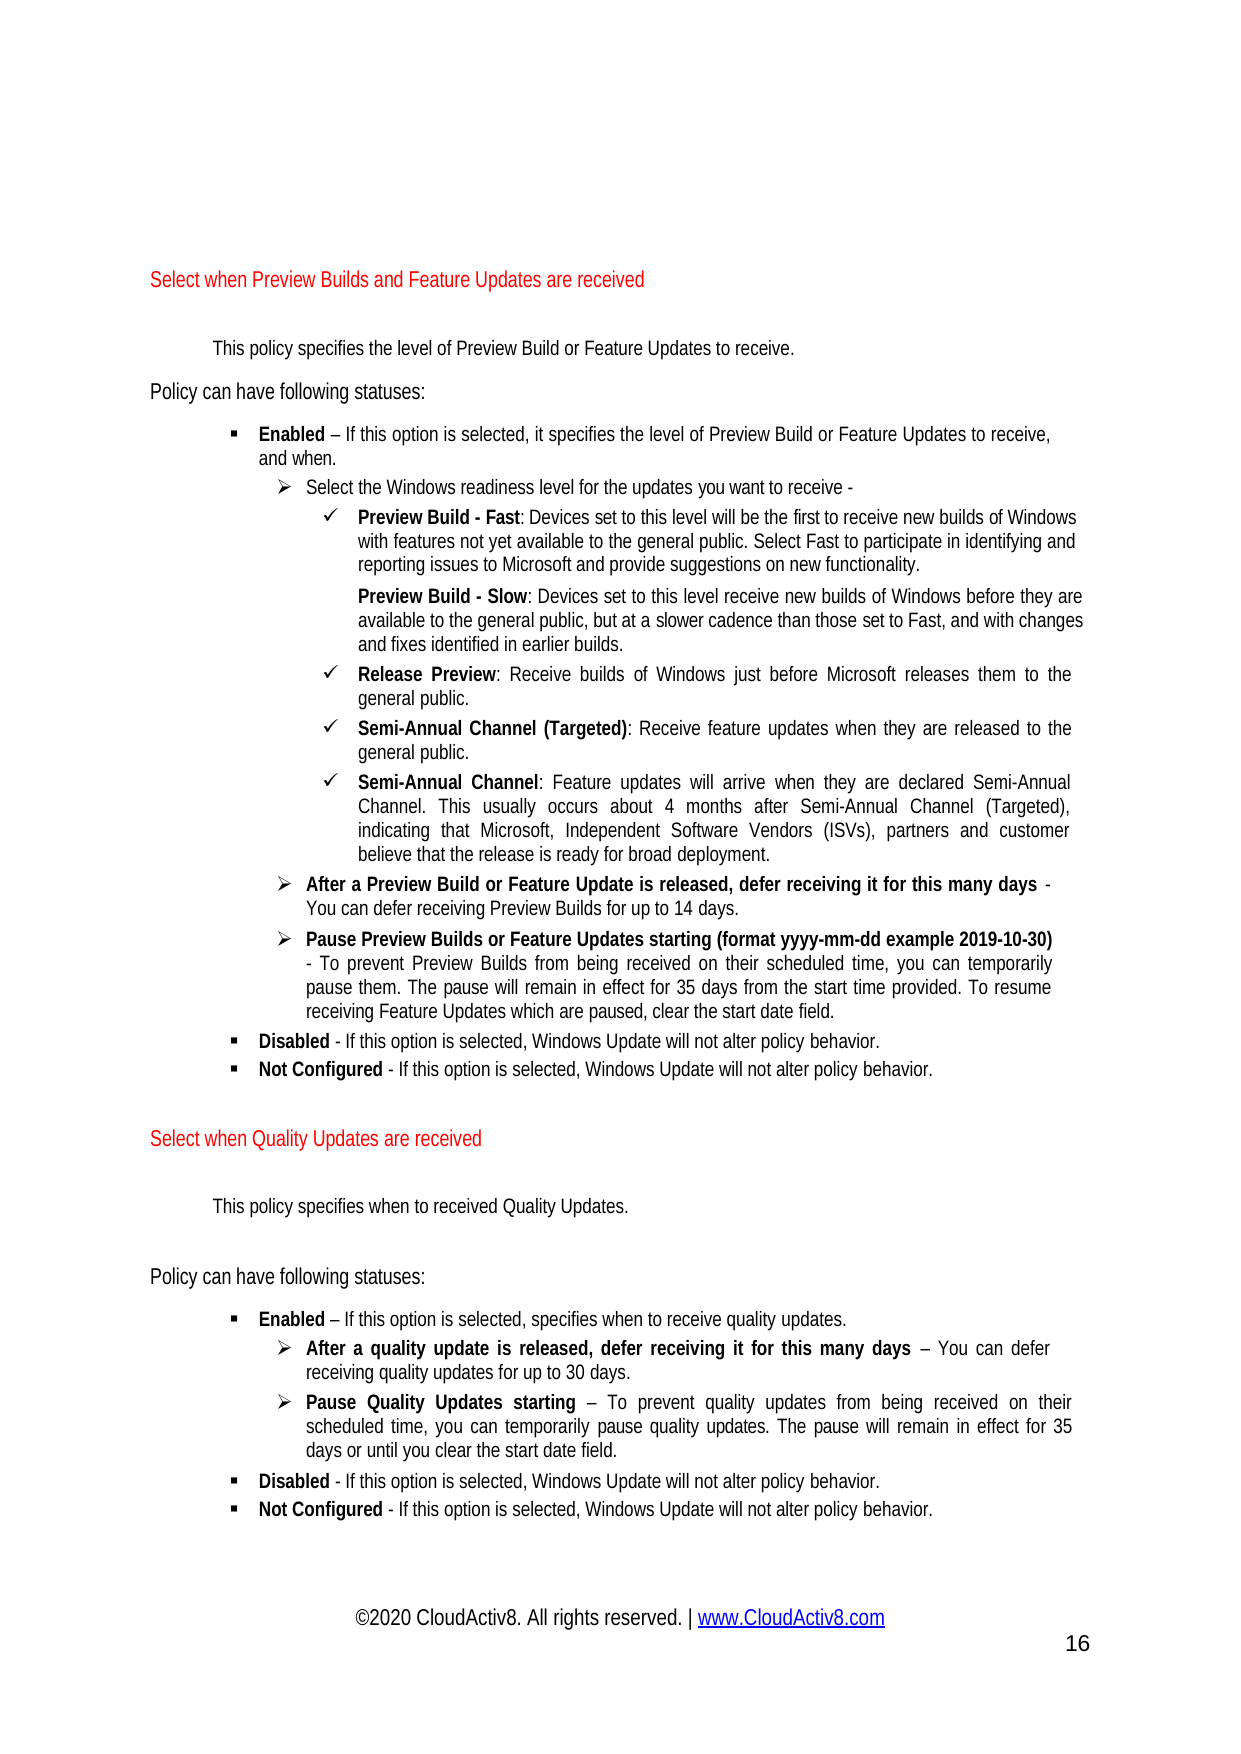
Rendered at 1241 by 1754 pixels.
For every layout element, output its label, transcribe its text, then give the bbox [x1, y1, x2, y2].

list Pause Preview Builds or Feature Updates starting (format yyyy-mm-dd example 2019-10-30) - To prevent Preview Builds from being received on their scheduled time, you can temporarily pause them. The pause will remain in effect for 35 days from the start time provided. To resume receiving Feature Updates which are paused, clear the start date field. [276, 927, 1053, 1023]
list Disabled - If this option is selected, Windows Update will not alter policy behavior. [229, 1029, 1090, 1053]
list After a quality update is released, defer receiving it for this many days – You can defer receiving quality updates for up to 30 days. [276, 1337, 1050, 1384]
list Enabled – If this option is selected, it specifies the level of Preview Build or Feature Updates to receive, and when. [229, 422, 1053, 470]
subtitle Policy can have following statuses: [150, 378, 1090, 404]
list Not Configured - If this option is selected, Windows Update will not alter policy behavior. [229, 1057, 1090, 1081]
list Semi-Annual Channel: Feature updates will arrive when they are declared Semi-Annual Channel. This usually occurs about 4 months after Semi-Annual Channel (Targeted), indicating that Microsoft, Independent Software Vendors (ISVs), partners and customer believe that the release is ready for broad deployment. [322, 770, 1071, 866]
list Enabled – If this option is selected, specifies when to receive quality updates. [229, 1307, 1090, 1331]
list Select the Windows readiness level for the updates you want to receive - [276, 475, 1090, 499]
list Pause Quality Updates starting – To prevent quality updates from being received on their scheduled time, you can temporarily pause quality updates. The pause will remain in effect for 35 days or until you clear the start date field. [276, 1390, 1073, 1462]
list Preview Build - Fast: Devices set to this level will be the first to receive new builds of Windows with features not yet available to the general public. Select Fast to participate in identifying and reporting issues to Microsoft and provide suggestions on new functionality. [322, 506, 1077, 576]
text Preview Build - Slow: Devices set to this level receive new builds of Windows before they are available to the general public, but at a slower cadence than those set to Fast, and with changes and fixes identified in earlier builds. [358, 584, 1084, 656]
list Disabled - If this option is selected, Windows Update will not alter policy behavior. [229, 1469, 1090, 1493]
list After a Preview Build or Feature Update is released, defer receiving it for this many days - You can defer receiving Preview Builds for up to 14 days. [276, 873, 1050, 920]
subtitle Select when Preview Builds and Feature Updates are received [150, 266, 1090, 292]
list Not Configured - If this option is selected, Windows Update will not alter policy behavior. [229, 1497, 1090, 1521]
text This policy specifies when to received Quality Updates. [212, 1194, 1090, 1218]
subtitle Select when Quality Updates are received [150, 1124, 1090, 1151]
subtitle Policy can have following statuses: [150, 1263, 1090, 1289]
text This policy specifies the level of Preview Build or Feature Updates to receive. [212, 336, 1090, 359]
list Release Preview: Receive builds of Windows just before Microsoft releases them to the general public. [322, 662, 1073, 710]
list Semi-Annual Channel (Targeted): Receive feature updates when they are released to the general public. [322, 716, 1073, 764]
